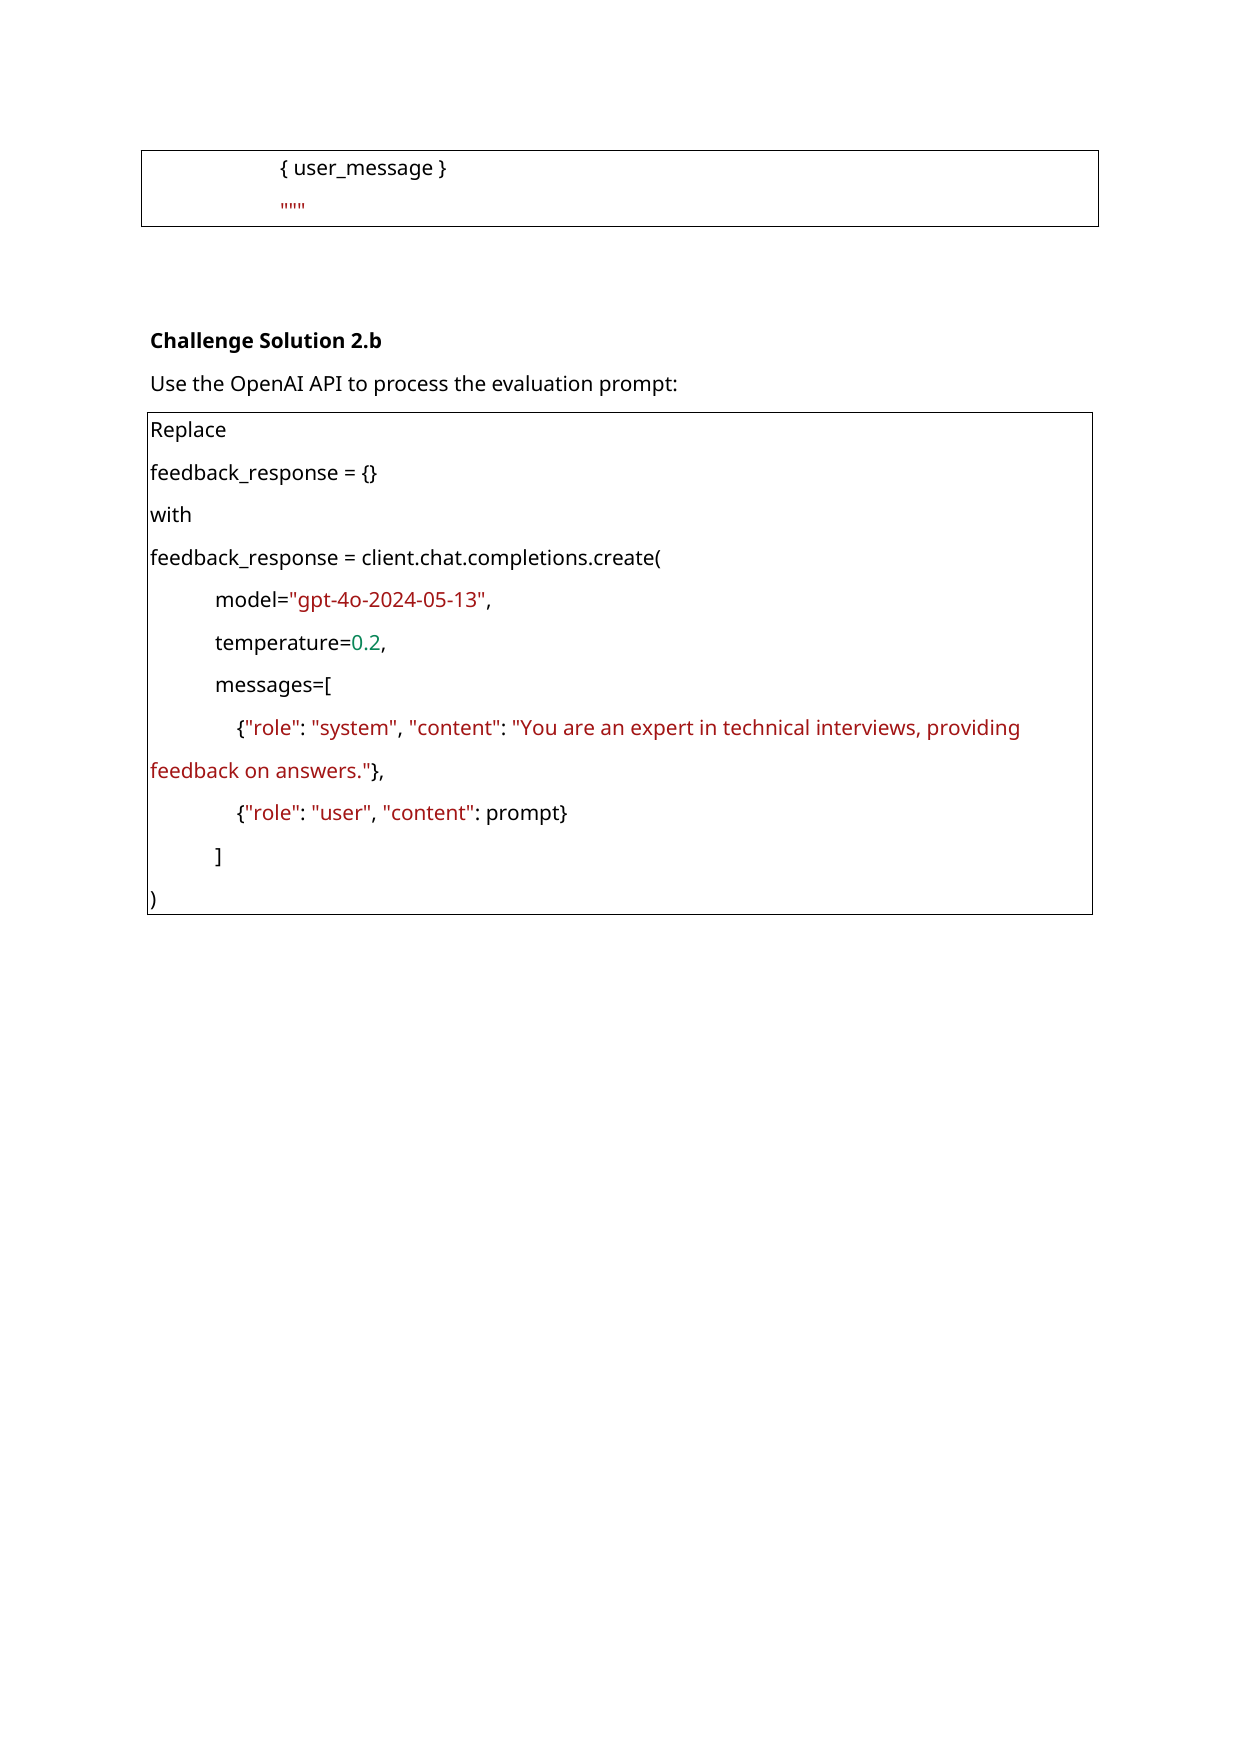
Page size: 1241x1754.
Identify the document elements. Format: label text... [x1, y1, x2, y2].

text Use the OpenAI API to process the evaluation prompt: [150, 369, 1090, 398]
text temperature=0.2, [148, 625, 1092, 656]
text feedback_response = {} [148, 454, 1092, 486]
text messages=[ [148, 667, 1092, 699]
text { user_message } [142, 151, 1098, 182]
text """ [142, 193, 1098, 226]
text model="gpt-4o-2024-05-13", [148, 582, 1092, 614]
text Replace [148, 413, 1092, 443]
text ) [148, 881, 1092, 914]
text {"role": "system", "content": "You are an expert in technical interviews, providing feedback on answers."}, [148, 710, 1092, 784]
text Challenge Solution 2.b [150, 327, 1090, 355]
text ] [148, 838, 1092, 869]
text feedback_response = client.chat.completions.create( [148, 540, 1092, 571]
text {"role": "user", "content": prompt} [148, 795, 1092, 827]
text with [148, 497, 1092, 529]
